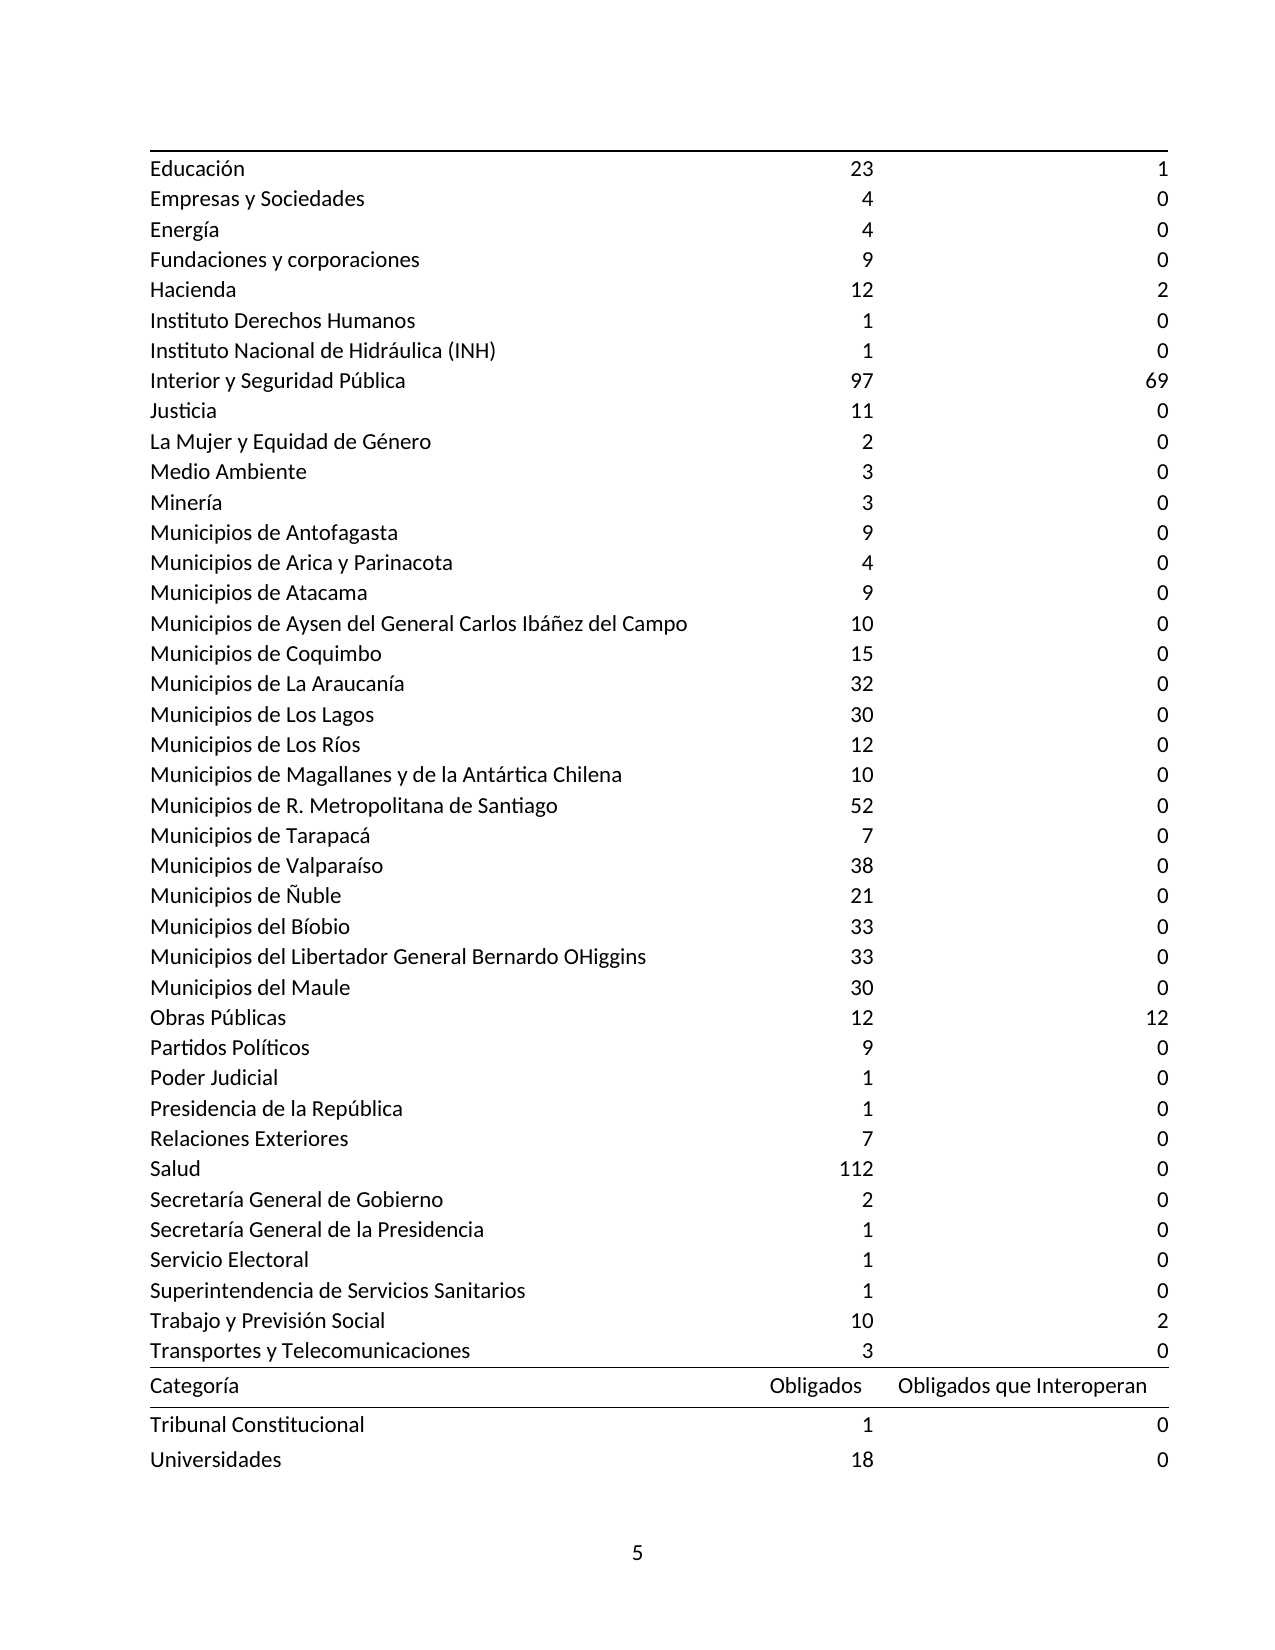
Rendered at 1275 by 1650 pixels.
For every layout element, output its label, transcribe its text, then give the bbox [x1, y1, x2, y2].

text Interior y Seguridad Pública 97 69 [150, 366, 1168, 394]
text Salud 112 0 [150, 1154, 1168, 1182]
text Municipios de Antofagasta 9 0 [150, 518, 1168, 546]
text Justicia 11 0 [150, 397, 1168, 425]
text Partidos Políticos 9 0 [150, 1033, 1168, 1061]
text Municipios de Coquimbo 15 0 [150, 639, 1168, 667]
table_cell 0 [898, 1408, 1168, 1442]
text Municipios del Bíobio 33 0 [150, 912, 1168, 940]
text Municipios de Aysen del General Carlos Ibáñez del Campo 10 0 [150, 609, 1168, 637]
table_cell 18 [770, 1443, 898, 1475]
text Instituto Nacional de Hidráulica (INH) 1 0 [150, 336, 1168, 364]
text Empresas y Sociedades 4 0 [150, 184, 1168, 212]
text Servicio Electoral 1 0 [150, 1245, 1168, 1273]
text Municipios de Atacama 9 0 [150, 578, 1168, 607]
text Transportes y Telecomunicaciones 3 0 [150, 1336, 1168, 1364]
text Municipios del Maule 30 0 [150, 973, 1168, 1001]
table_cell Tribunal Constitucional [150, 1408, 769, 1442]
text La Mujer y Equidad de Género 2 0 [150, 427, 1168, 455]
text Poder Judicial 1 0 [150, 1063, 1168, 1092]
table_header Obligados [770, 1368, 898, 1407]
text Medio Ambiente 3 0 [150, 457, 1168, 485]
text Municipios de La Araucanía 32 0 [150, 669, 1168, 697]
text Municipios de Magallanes y de la Antártica Chilena 10 0 [150, 760, 1168, 788]
text Minería 3 0 [150, 488, 1168, 516]
text Municipios del Libertador General Bernardo OHiggins 33 0 [150, 942, 1168, 970]
text Educación 23 1 [150, 152, 1168, 182]
text Secretaría General de la Presidencia 1 0 [150, 1215, 1168, 1243]
text Municipios de Los Lagos 30 0 [150, 700, 1168, 728]
text Relaciones Exteriores 7 0 [150, 1124, 1168, 1152]
text Secretaría General de Gobierno 2 0 [150, 1185, 1168, 1213]
text Fundaciones y corporaciones 9 0 [150, 245, 1168, 273]
text Municipios de R. Metropolitana de Santiago 52 0 [150, 791, 1168, 819]
text Municipios de Los Ríos 12 0 [150, 730, 1168, 758]
table_cell 0 [898, 1443, 1168, 1475]
text Municipios de Tarapacá 7 0 [150, 821, 1168, 849]
text Hacienda 12 2 [150, 275, 1168, 303]
table_cell Universidades [150, 1443, 769, 1475]
table_header Obligados que Interoperan [898, 1368, 1168, 1407]
text Trabajo y Previsión Social 10 2 [150, 1306, 1168, 1334]
text Municipios de Ñuble 21 0 [150, 882, 1168, 910]
text Municipios de Arica y Parinacota 4 0 [150, 548, 1168, 576]
text Instituto Derechos Humanos 1 0 [150, 306, 1168, 334]
text Obras Públicas 12 12 [150, 1003, 1168, 1031]
text Presidencia de la República 1 0 [150, 1094, 1168, 1122]
text Superintendencia de Servicios Sanitarios 1 0 [150, 1276, 1168, 1304]
table_header Categoría [150, 1368, 769, 1407]
table_cell 1 [770, 1408, 898, 1442]
text Municipios de Valparaíso 38 0 [150, 851, 1168, 879]
text Energía 4 0 [150, 215, 1168, 243]
